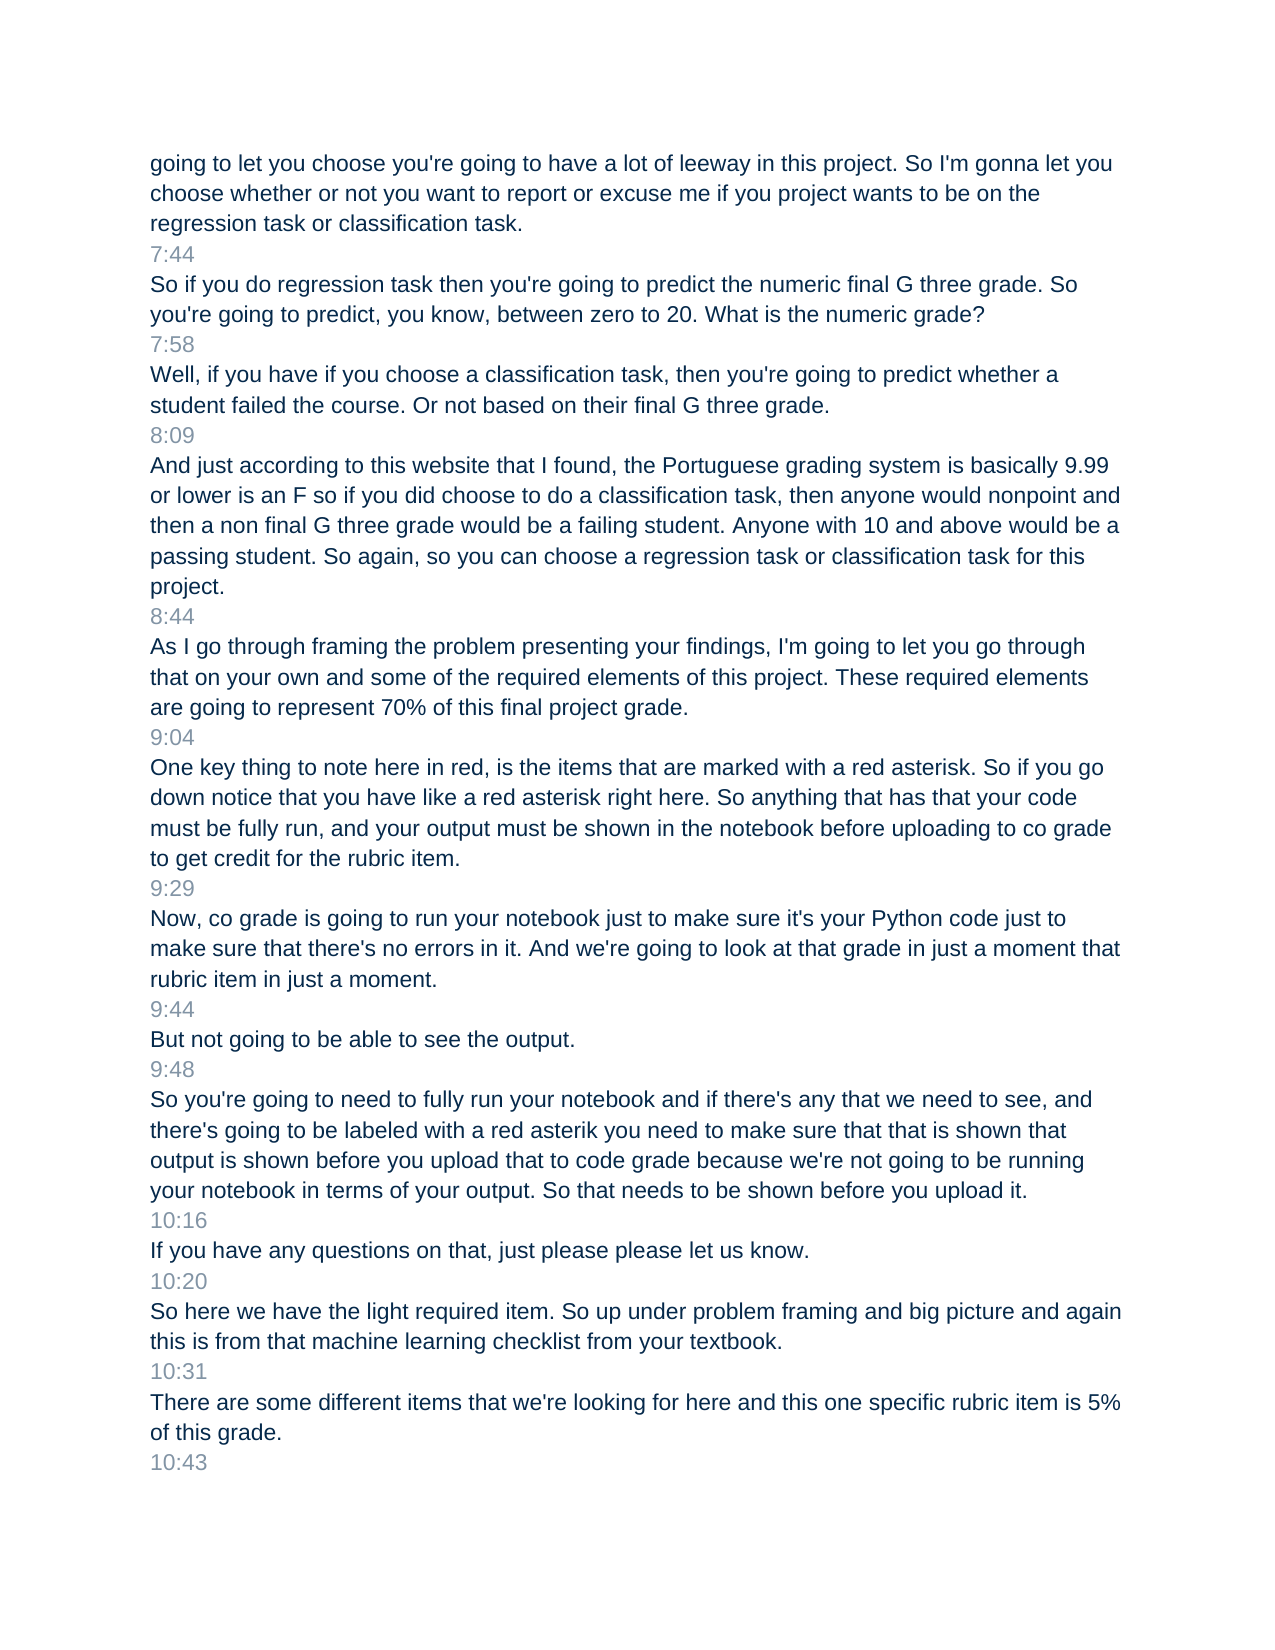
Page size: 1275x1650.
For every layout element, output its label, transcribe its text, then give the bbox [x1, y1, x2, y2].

text Now, co grade is going to run your notebook just to make sure it's your Python code just to make sure that there's no errors in it. And we're going to look at that grade in just a moment that rubric item in just a moment. [150, 905, 1125, 992]
text So you're going to need to fully run your notebook and if there's any that we need to see, and there's going to be labeled with a red asterik you need to make sure that that is shown that output is shown before you upload that to code grade because we're not going to be running your notebook in terms of your output. So that needs to be shown before you upload it. [150, 1086, 1125, 1203]
text And just according to this website that I found, the Portuguese grading system is basically 9.99 or lower is an F so if you did choose to do a classification task, then anyone would nonpoint and then a non final G three grade would be a failing student. Anyone with 10 and above would be a passing student. So again, so you can choose a regression task or classification task for this project. [150, 452, 1125, 599]
text Well, if you have if you choose a classification task, then you're going to predict whether a student failed the course. Or not based on their final G three grade. [150, 361, 1125, 418]
text So here we have the light required item. So up under problem framing and big picture and again this is from that machine learning checklist from your textbook. [150, 1298, 1125, 1354]
text One key thing to note here in red, is the items that are marked with a red asterisk. So if you go down notice that you have like a red asterisk right here. So anything that has that your code must be fully run, and your output must be shown in the notebook before uploading to co grade to get credit for the rubric item. [150, 754, 1125, 871]
text 10:31 [150, 1358, 1125, 1385]
text 10:16 [150, 1207, 1125, 1234]
text 7:44 [150, 241, 1125, 267]
text 9:04 [150, 724, 1125, 750]
text There are some different items that we're looking for here and this one specific rubric item is 5% of this grade. [150, 1388, 1125, 1445]
text So if you do regression task then you're going to predict the numeric final G three grade. So you're going to predict, you know, between zero to 20. What is the numeric grade? [150, 271, 1125, 327]
text If you have any questions on that, just please please let us know. [150, 1237, 1125, 1264]
text 9:48 [150, 1056, 1125, 1083]
text 10:20 [150, 1268, 1125, 1294]
text As I go through framing the problem presenting your findings, I'm going to let you go through that on your own and some of the required elements of this project. These required elements are going to represent 70% of this final project grade. [150, 633, 1125, 720]
text 9:29 [150, 875, 1125, 901]
text 10:43 [150, 1449, 1125, 1475]
text 7:58 [150, 331, 1125, 358]
text 9:44 [150, 996, 1125, 1022]
text But not going to be able to see the output. [150, 1026, 1125, 1052]
text 8:44 [150, 603, 1125, 629]
text 8:09 [150, 422, 1125, 448]
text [150, 150, 1125, 237]
